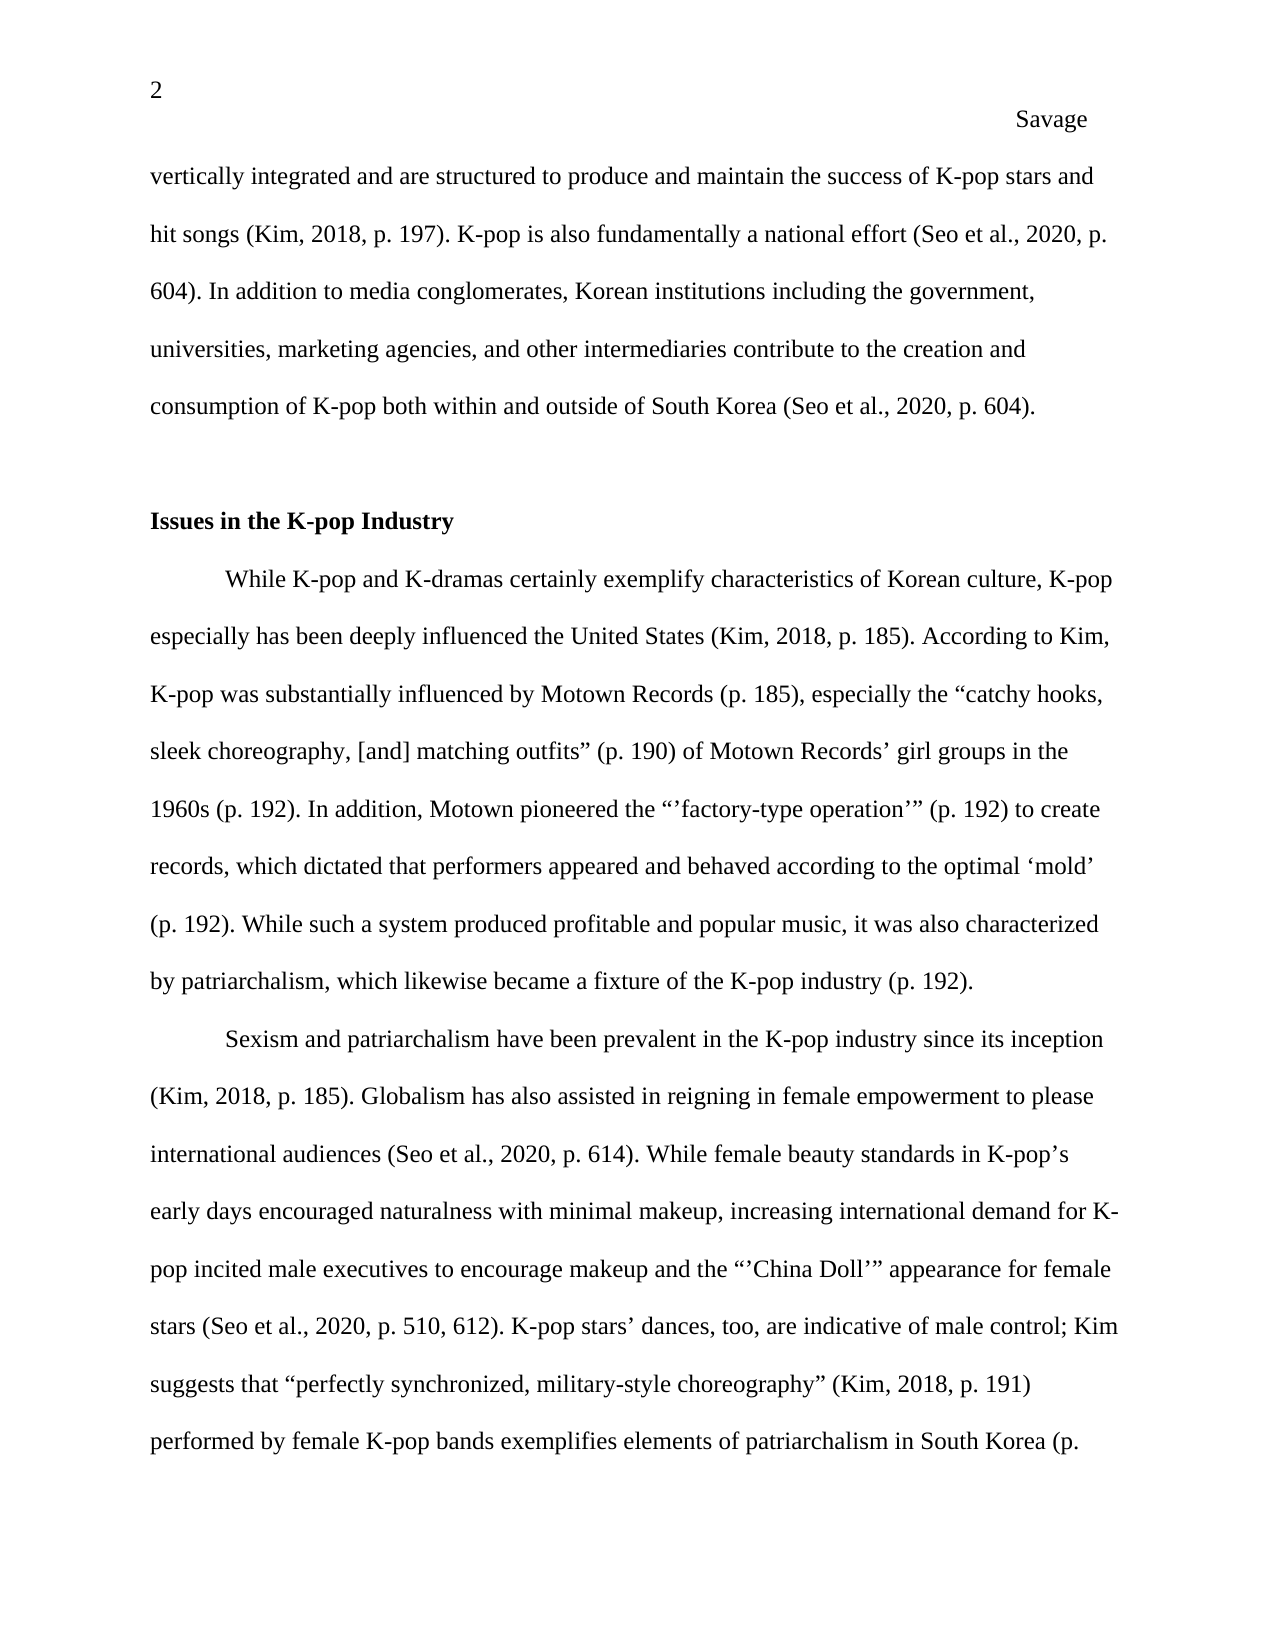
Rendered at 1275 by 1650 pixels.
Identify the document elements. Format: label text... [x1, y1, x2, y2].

text Issues in the K-pop Industry [150, 506, 1125, 535]
text While K-pop and K-dramas certainly exemplify characteristics of Korean culture, K-pop especially has been deeply influenced the United States (Kim, 2018, p. 185). According to Kim, K-pop was substantially influenced by Motown Records (p. 185), especially the “catchy hooks, sleek choreography, [and] matching outfits” (p. 190) of Motown Records’ girl groups in the 1960s (p. 192). In addition, Motown pioneered the “’factory-type operation’” (p. 192) to create records, which dictated that performers appeared and behaved according to the optimal ‘mold’ (p. 192). While such a system produced profitable and popular music, it was also characterized by patriarchalism, which likewise became a fixture of the K-pop industry (p. 192). [150, 564, 1125, 995]
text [150, 1024, 1125, 1455]
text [150, 161, 1125, 420]
